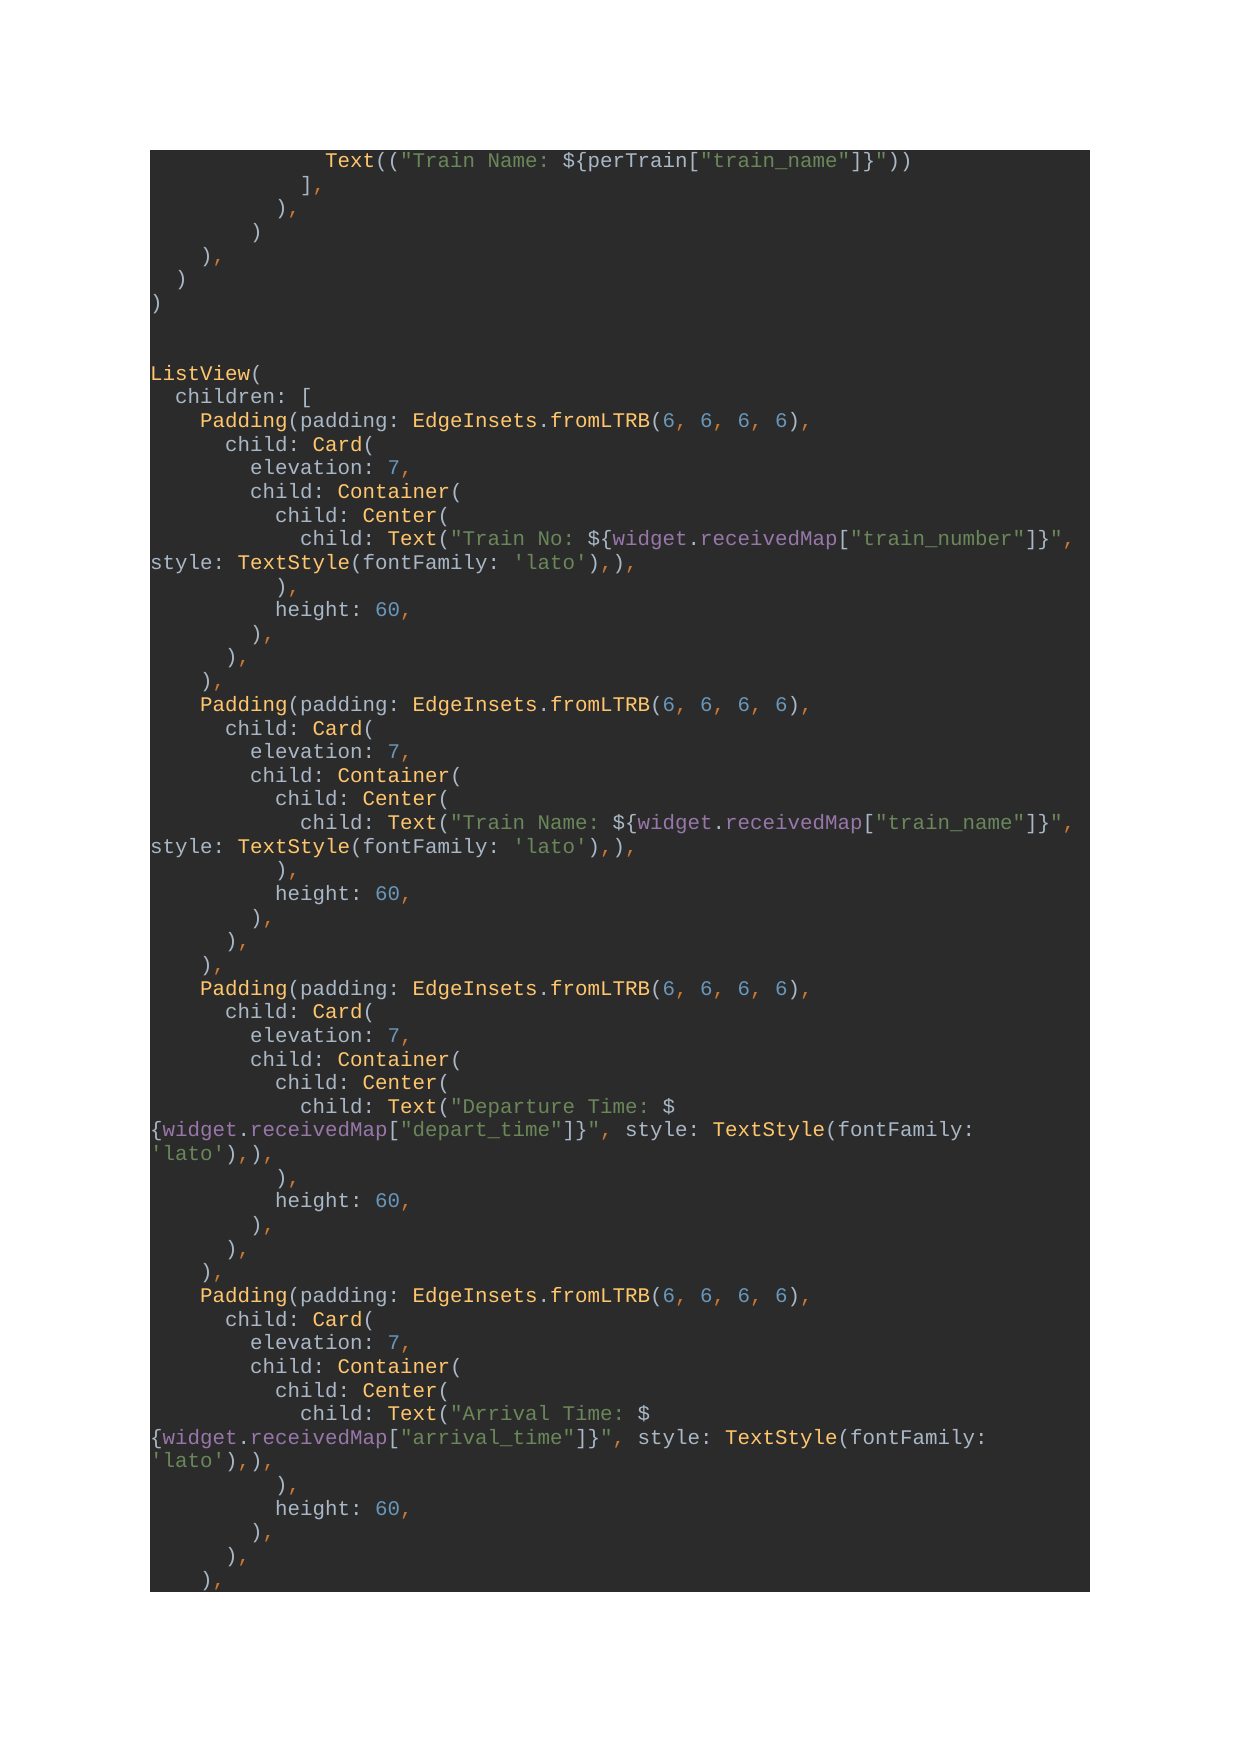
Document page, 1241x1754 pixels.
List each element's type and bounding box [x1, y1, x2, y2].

text [150, 150, 1090, 316]
text [150, 363, 1090, 1592]
